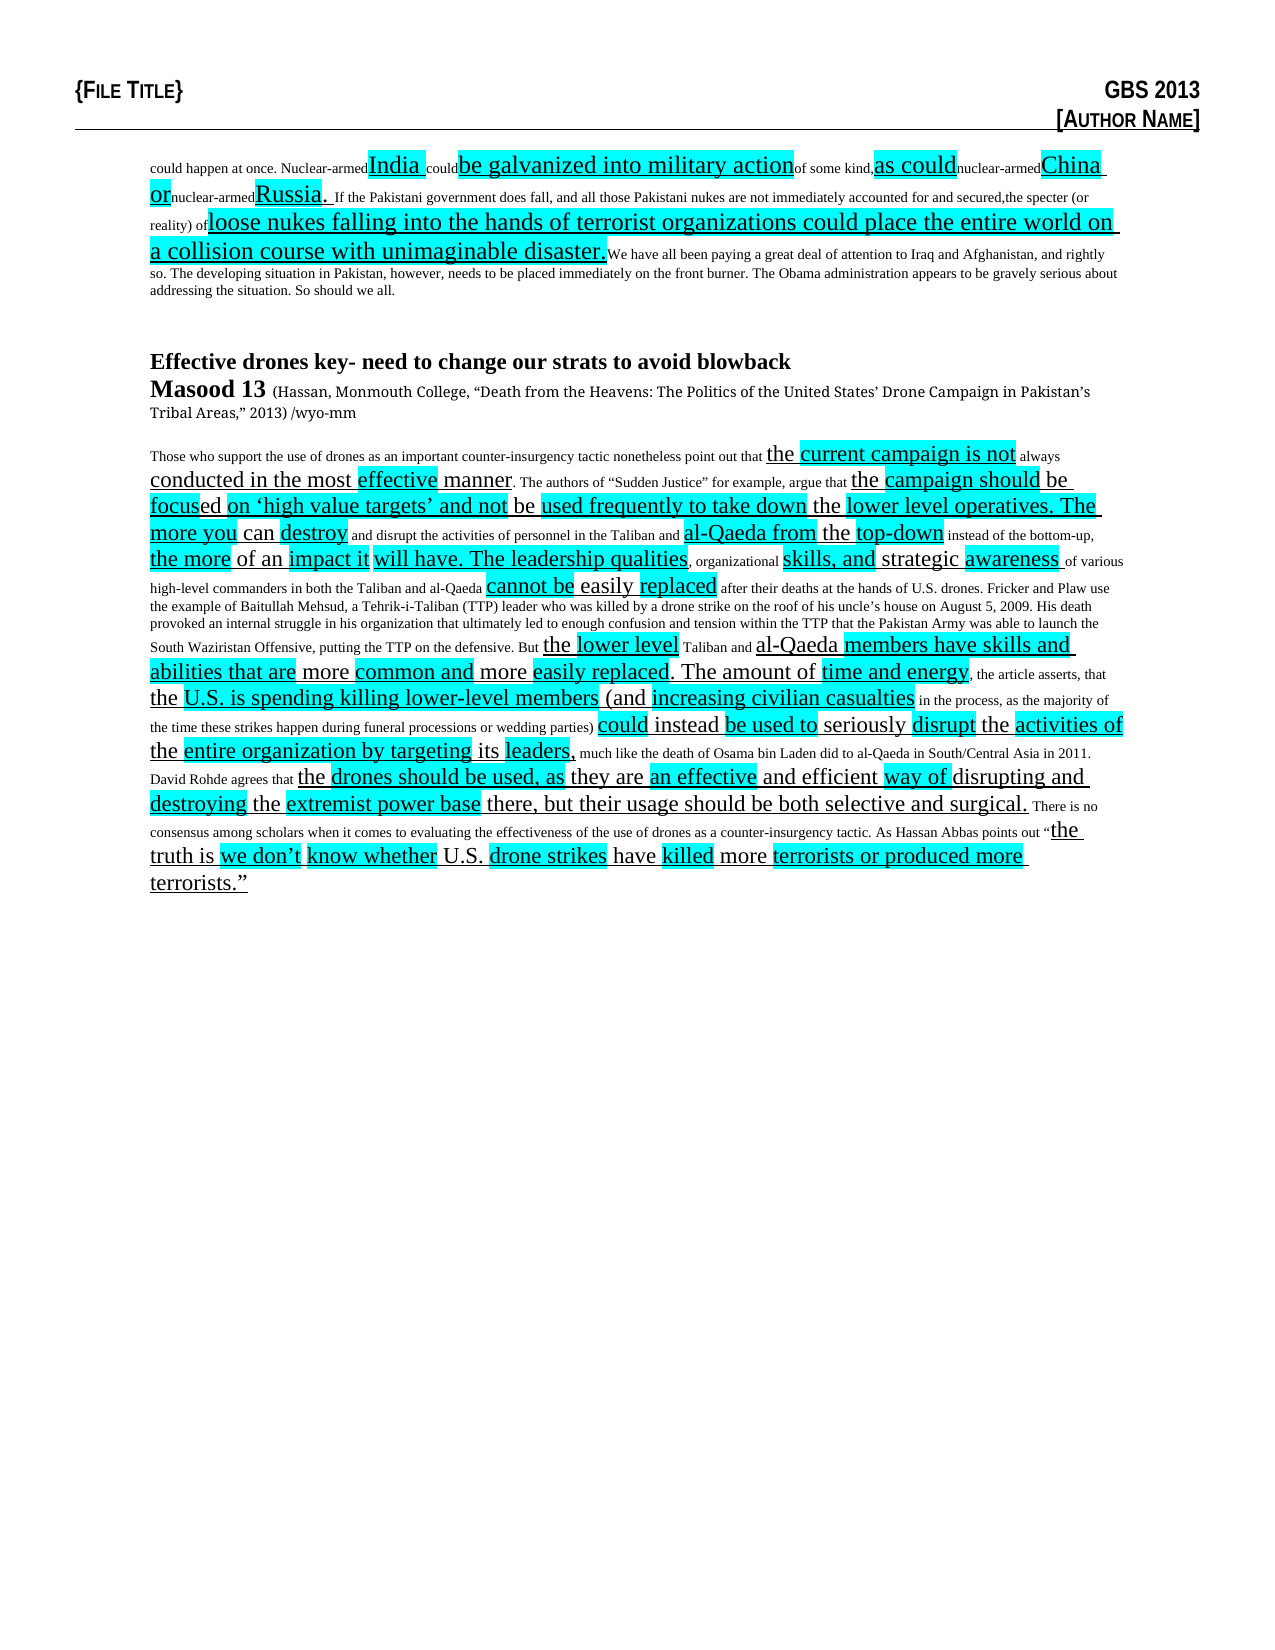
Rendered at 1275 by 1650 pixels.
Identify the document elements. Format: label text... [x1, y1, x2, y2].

subtitle Effective drones key- need to change our strats to avoid blowback [150, 348, 1125, 374]
text Those who support the use of drones as an important counter-insurgency tactic nonetheless point out that the current campaign is not always conducted in the most effective manner. The authors of “Sudden Justice” for example, argue that the campaign should be focused on ‘high value targets’ and not be used frequently to take down the lower level operatives. The more you can destroy and disrupt the activities of personnel in the Taliban and al-Qaeda from the top-down instead of the bottom-up, the more of an impact it will have. The leadership qualities, organizational skills, and strategic awareness of various high-level commanders in both the Taliban and al-Qaeda cannot be easily replaced after their deaths at the hands of U.S. drones. Fricker and Plaw use the example of Baitullah Mehsud, a Tehrik-i-Taliban (TTP) leader who was killed by a drone strike on the roof of his uncle’s house on August 5, 2009. His death provoked an internal struggle in his organization that ultimately led to enough confusion and tension within the TTP that the Pakistan Army was able to launch the South Waziristan Offensive, putting the TTP on the defensive. But the lower level Taliban and al-Qaeda members have skills and abilities that are more common and more easily replaced. The amount of time and energy, the article asserts, that the U.S. is spending killing lower-level members (and increasing civilian casualties in the process, as the majority of the time these strikes happen during funeral processions or wedding parties) could instead be used to seriously disrupt the activities of the entire organization by targeting its leaders, much like the death of Osama bin Laden did to al-Qaeda in South/Central Asia in 2011. David Rohde agrees that the drones should be used, as they are an effective and efficient way of disrupting and destroying the extremist power base there, but their usage should be both selective and surgical. There is no consensus among scholars when it comes to evaluating the effectiveness of the use of drones as a counter-insurgency tactic. As Hassan Abbas points out “the truth is we don’t know whether U.S. drone strikes have killed more terrorists or produced more terrorists.” [150, 440, 1125, 895]
text Masood 13 (Hassan, Monmouth College, “Death from the Heavens: The Politics of the United States’ Drone Campaign in Pakistan’s Tribal Areas,” 2013) /wyo-mm [150, 374, 1125, 423]
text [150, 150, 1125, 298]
